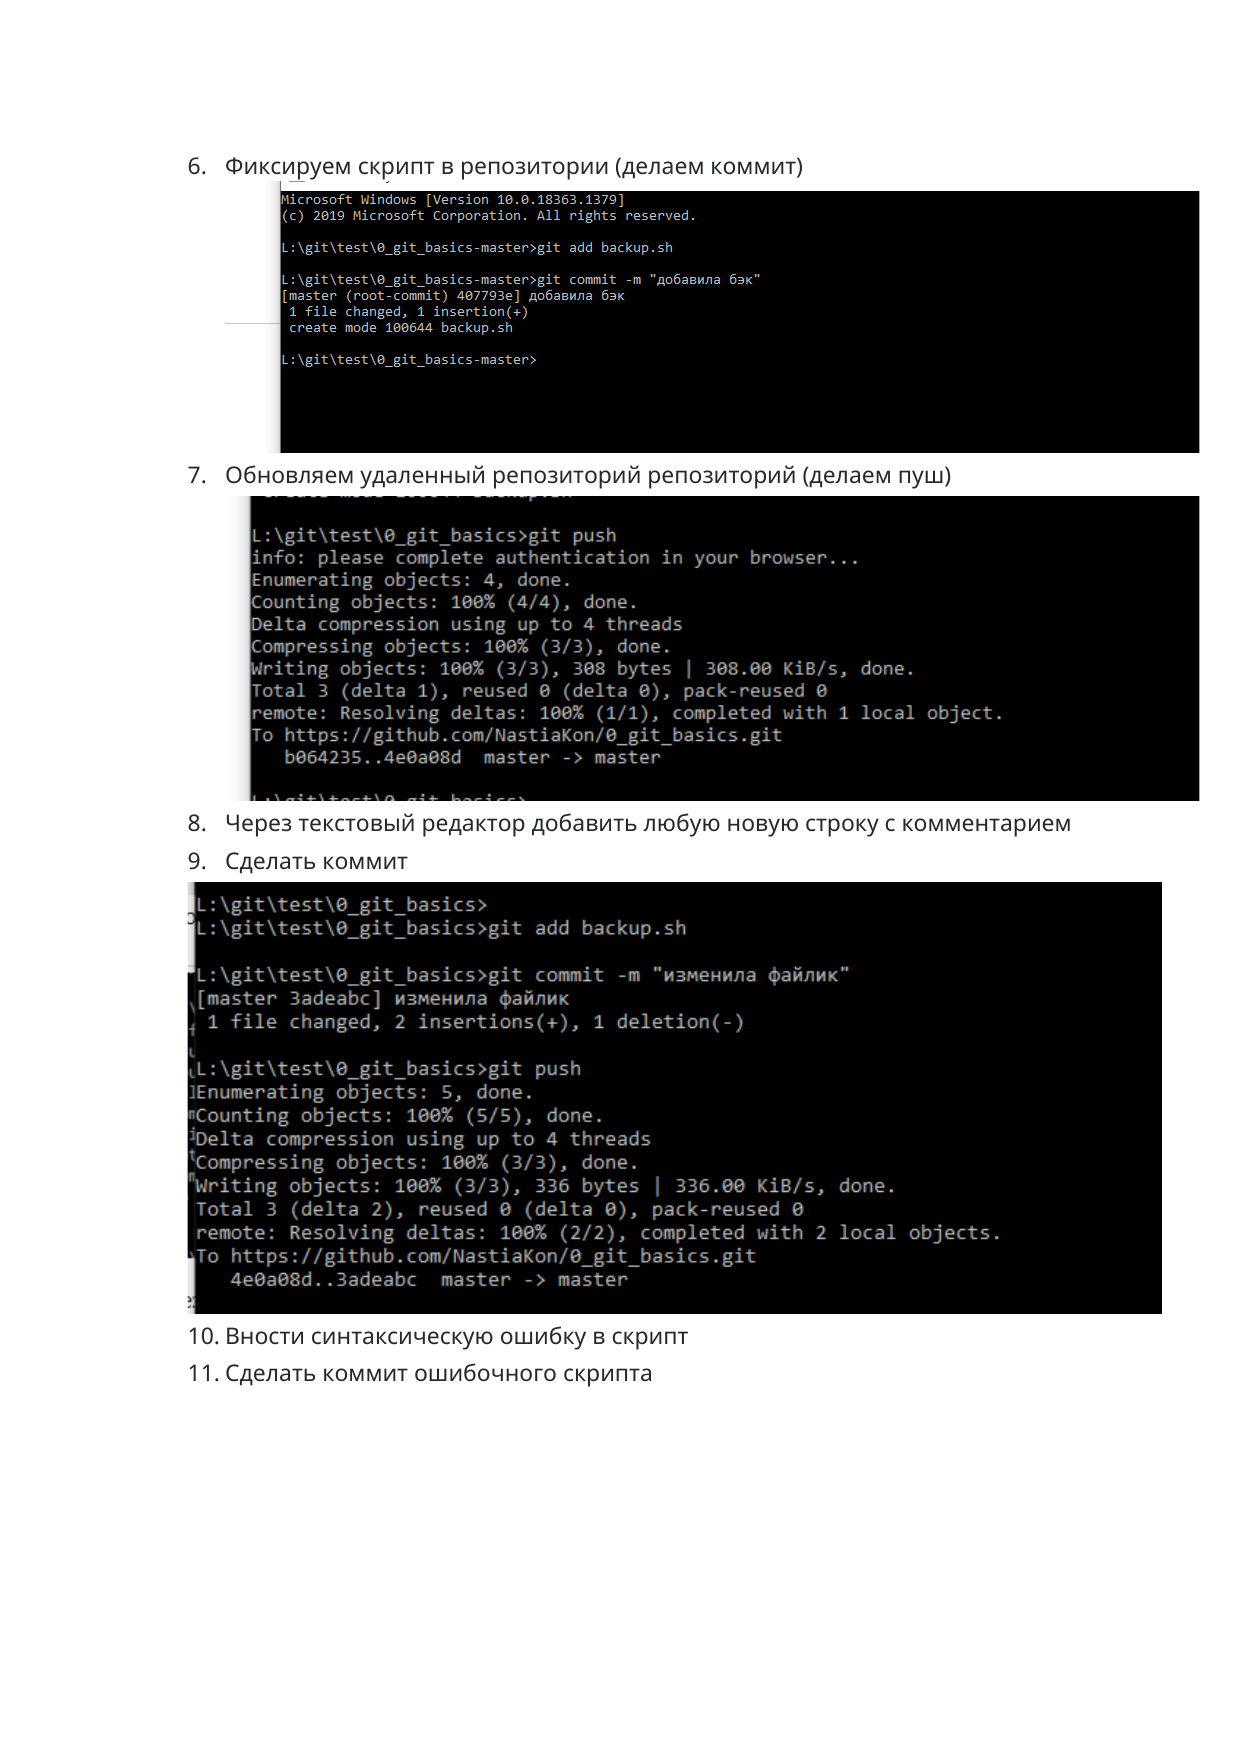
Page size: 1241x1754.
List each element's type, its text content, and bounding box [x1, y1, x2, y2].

list Сделать коммит [187, 845, 1090, 876]
picture [225, 181, 1200, 453]
list Вности синтаксическую ошибку в скрипт [187, 1319, 1090, 1351]
list Через текстовый редактор добавить любую новую строку с комментарием [187, 807, 1090, 838]
list Сделать коммит ошибочного скрипта [187, 1357, 1090, 1388]
picture [225, 496, 1200, 801]
list Обновляем удаленный репозиторий репозиторий (делаем пуш) [187, 459, 1090, 490]
picture [187, 882, 1162, 1314]
